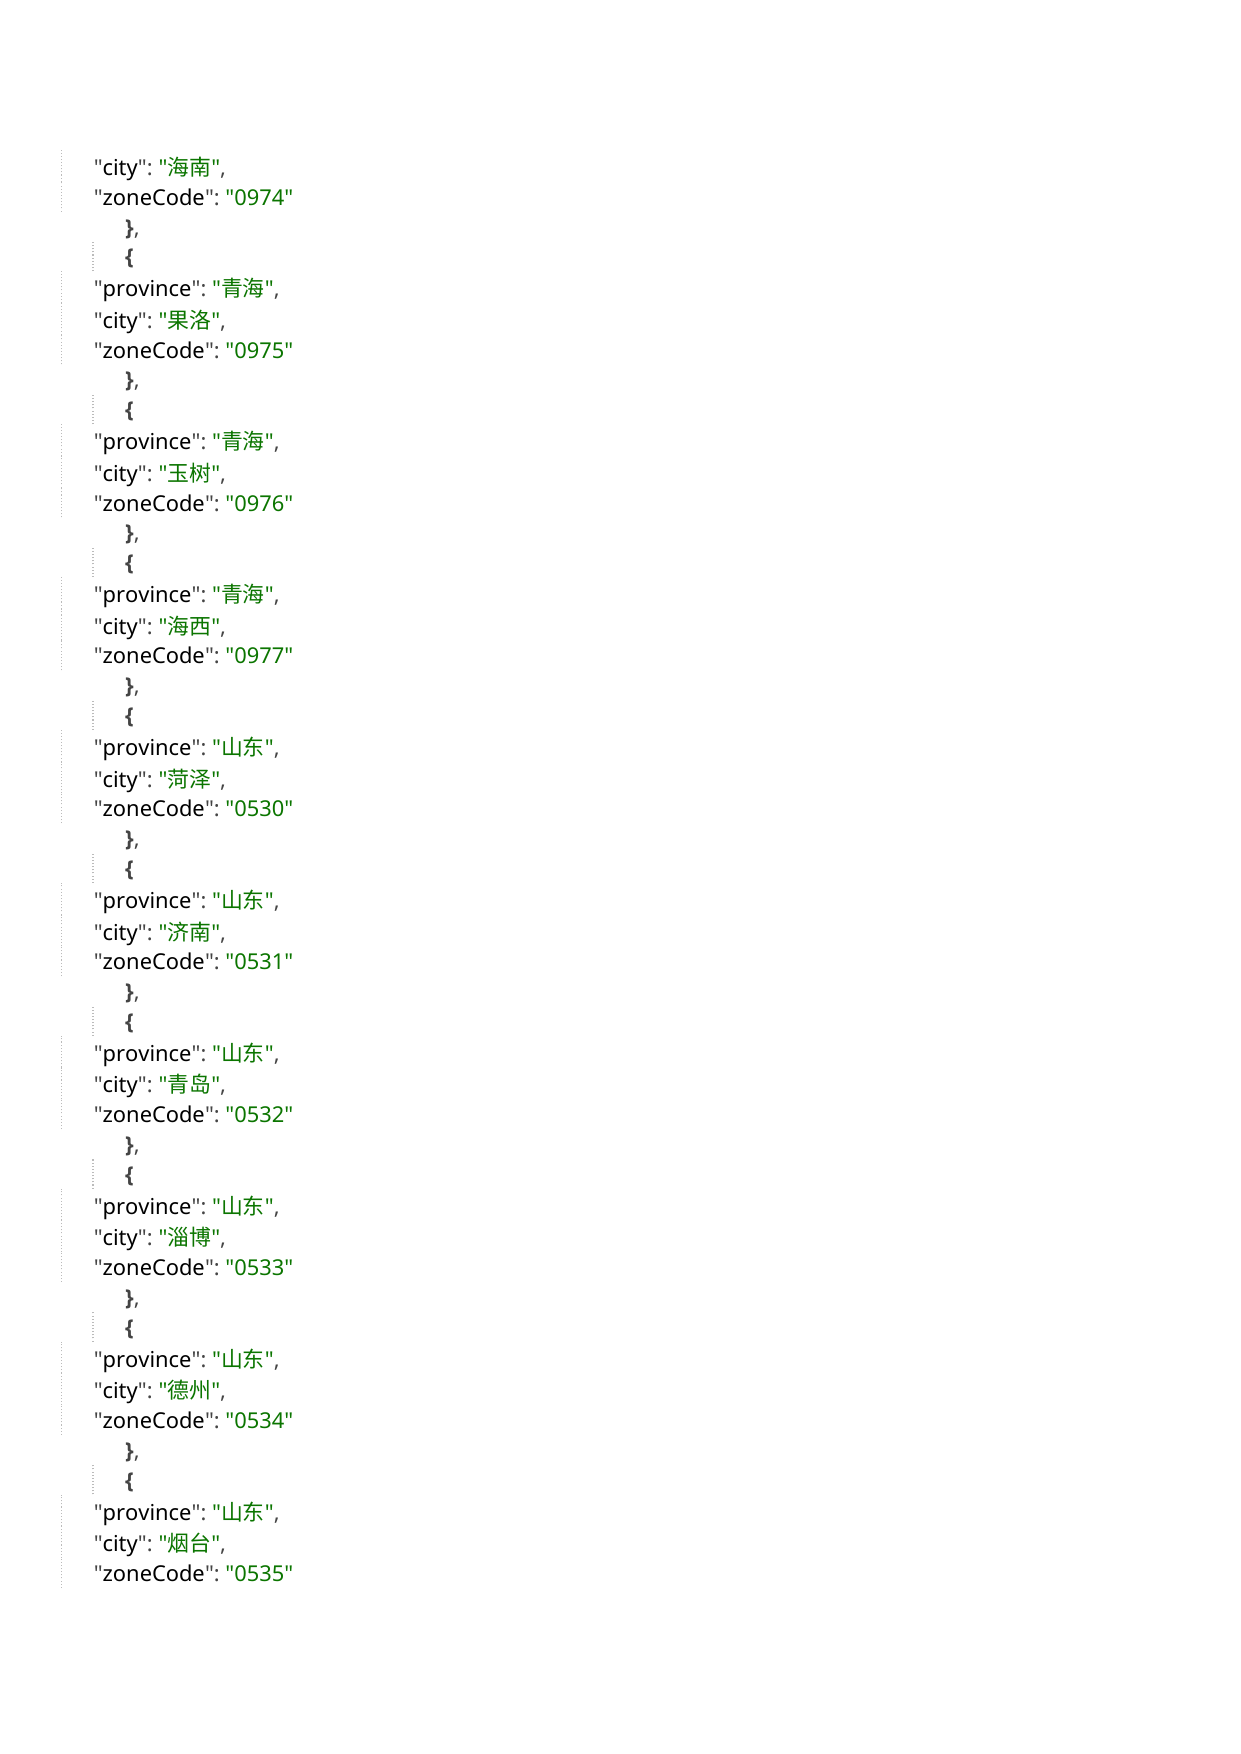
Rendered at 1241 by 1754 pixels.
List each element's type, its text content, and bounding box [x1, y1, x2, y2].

text { [92, 853, 1053, 883]
text "zoneCode": "0530" [61, 793, 1053, 823]
text }, [125, 212, 1053, 241]
text "city": "海西", [61, 609, 1053, 641]
text "city": "果洛", [61, 303, 1053, 335]
text { [92, 394, 1053, 424]
text "zoneCode": "0532" [61, 1099, 1053, 1129]
text "zoneCode": "0977" [61, 641, 1053, 670]
text "city": "玉树", [61, 456, 1053, 488]
text "zoneCode": "0974" [61, 182, 1053, 212]
text "city": "菏泽", [61, 762, 1053, 793]
text "city": "海南", [61, 150, 1053, 182]
text "zoneCode": "0533" [61, 1252, 1053, 1282]
text "province": "山东", [61, 1036, 1053, 1067]
text { [92, 547, 1053, 577]
text { [92, 1312, 1053, 1342]
text "province": "山东", [61, 1494, 1053, 1526]
text { [92, 1006, 1053, 1036]
text "zoneCode": "0534" [61, 1405, 1053, 1435]
text }, [125, 1129, 1053, 1159]
text }, [125, 670, 1053, 700]
text "province": "青海", [61, 271, 1053, 303]
text }, [125, 1282, 1053, 1312]
text }, [125, 1435, 1053, 1465]
text "city": "青岛", [61, 1067, 1053, 1099]
text "zoneCode": "0975" [61, 335, 1053, 364]
text "zoneCode": "0531" [61, 946, 1053, 976]
text "province": "山东", [61, 1189, 1053, 1220]
text "zoneCode": "0976" [61, 488, 1053, 517]
text }, [125, 517, 1053, 547]
text "province": "青海", [61, 424, 1053, 456]
text { [92, 700, 1053, 730]
text }, [125, 976, 1053, 1006]
text "city": "淄博", [61, 1220, 1053, 1252]
text "city": "烟台", [61, 1526, 1053, 1558]
text }, [125, 364, 1053, 394]
text "zoneCode": "0535" [61, 1558, 1053, 1588]
text { [92, 1159, 1053, 1189]
text "province": "青海", [61, 577, 1053, 609]
text "province": "山东", [61, 883, 1053, 914]
text { [92, 1465, 1053, 1494]
text "city": "济南", [61, 914, 1053, 946]
text "province": "山东", [61, 730, 1053, 762]
text { [92, 241, 1053, 271]
text "province": "山东", [61, 1342, 1053, 1373]
text "city": "德州", [61, 1373, 1053, 1405]
text }, [125, 823, 1053, 853]
